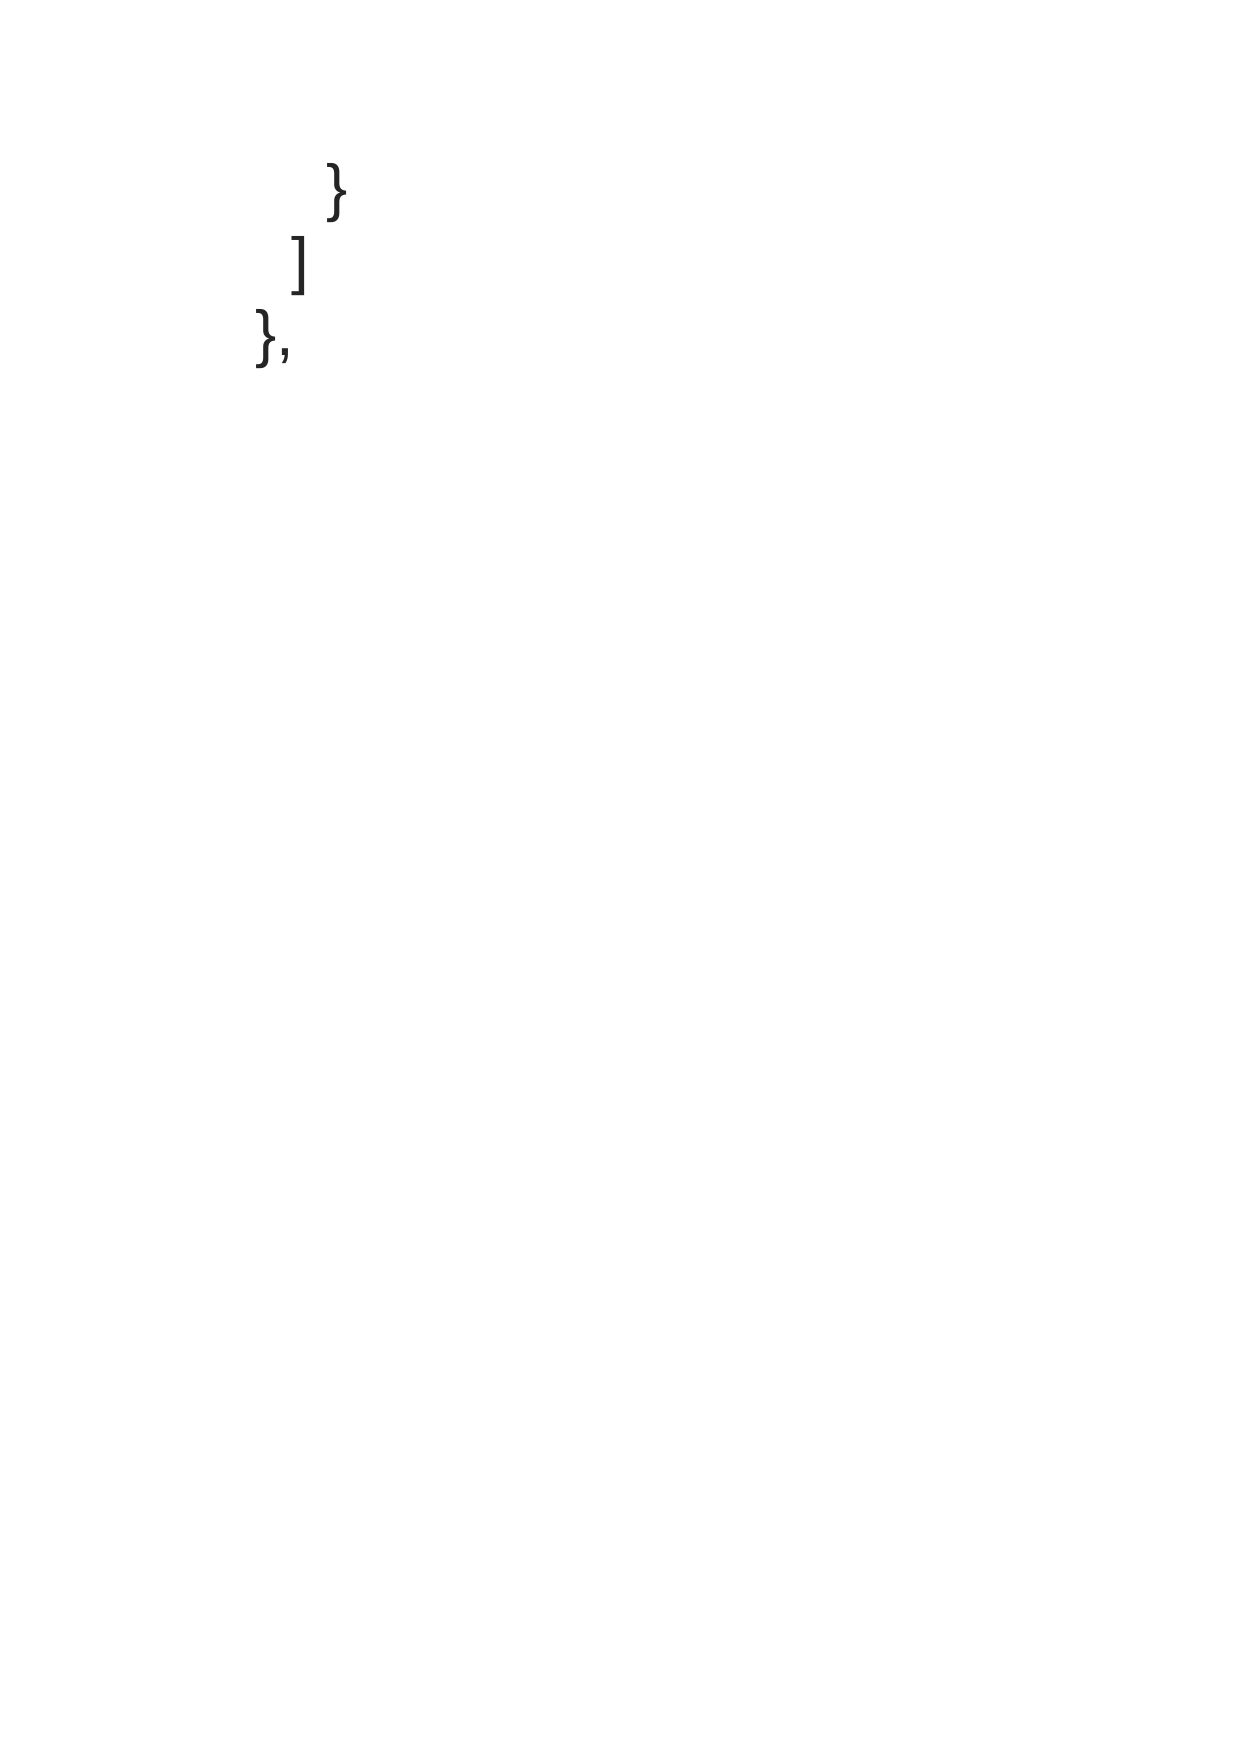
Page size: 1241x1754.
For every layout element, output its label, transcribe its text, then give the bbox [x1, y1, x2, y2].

text ] [150, 223, 1090, 296]
text } [150, 150, 1090, 223]
text }, [150, 296, 1090, 369]
